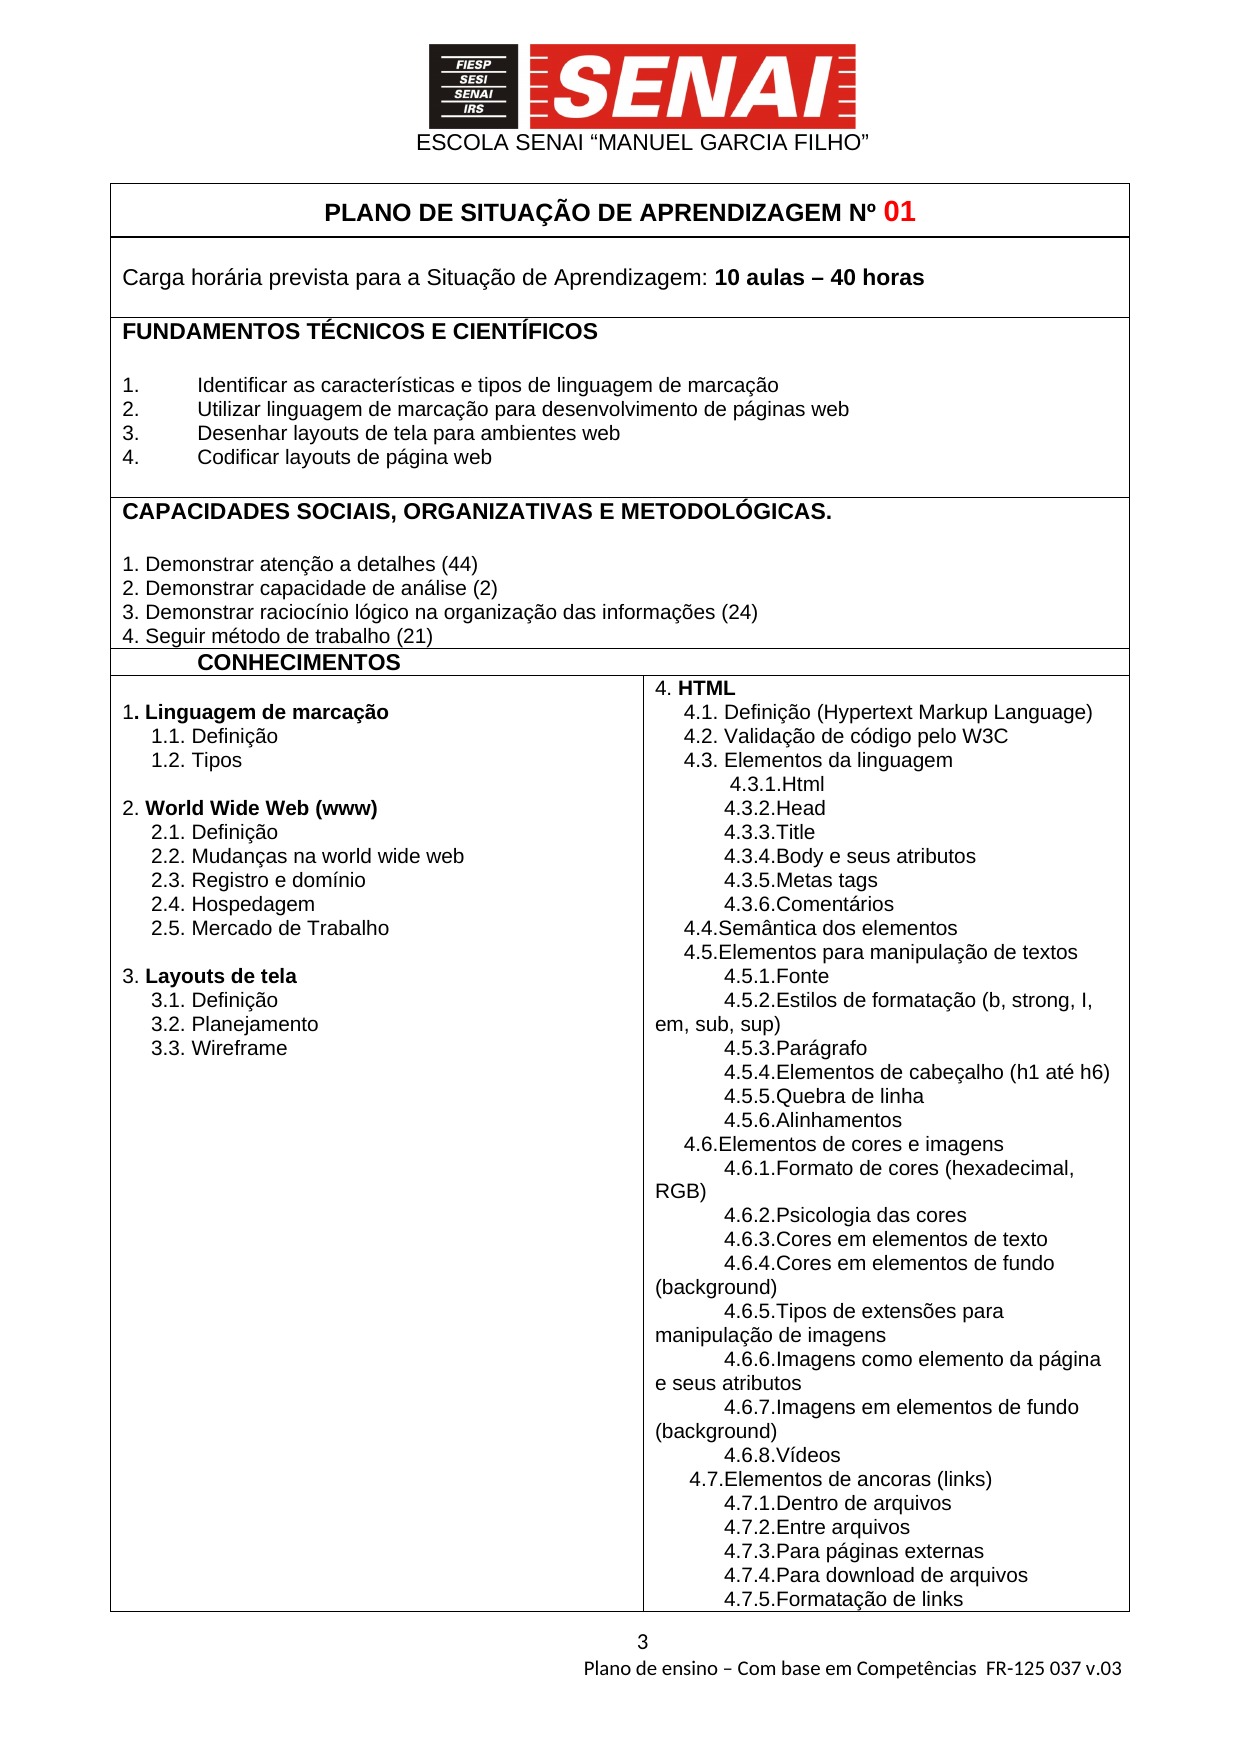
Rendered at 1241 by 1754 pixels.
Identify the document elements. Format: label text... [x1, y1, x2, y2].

table_cell FUNDAMENTOS TÉCNICOS E CIENTÍFICOS 1. Identificar as características e tipos de linguagem de marcação 2. Utilizar linguagem de marcação para desenvolvimento de páginas web 3. Desenhar layouts de tela para ambientes web 4. Codificar layouts de página web [111, 318, 1129, 497]
table_cell CONHECIMENTOS [111, 649, 1129, 675]
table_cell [644, 676, 1129, 1611]
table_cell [111, 676, 643, 1611]
table_cell Carga horária prevista para a Situação de Aprendizagem: 10 aulas – 40 horas [111, 238, 1129, 317]
table_header PLANO DE SITUAÇÃO DE APRENDIZAGEM Nº 01 [111, 184, 1129, 236]
picture [429, 44, 856, 129]
table_cell CAPACIDADES SOCIAIS, ORGANIZATIVAS E METODOLÓGICAS. 1. Demonstrar atenção a detalhes (44) 2. Demonstrar capacidade de análise (2) 3. Demonstrar raciocínio lógico na organização das informações (24) 4. Seguir método de trabalho (21) [111, 498, 1129, 648]
